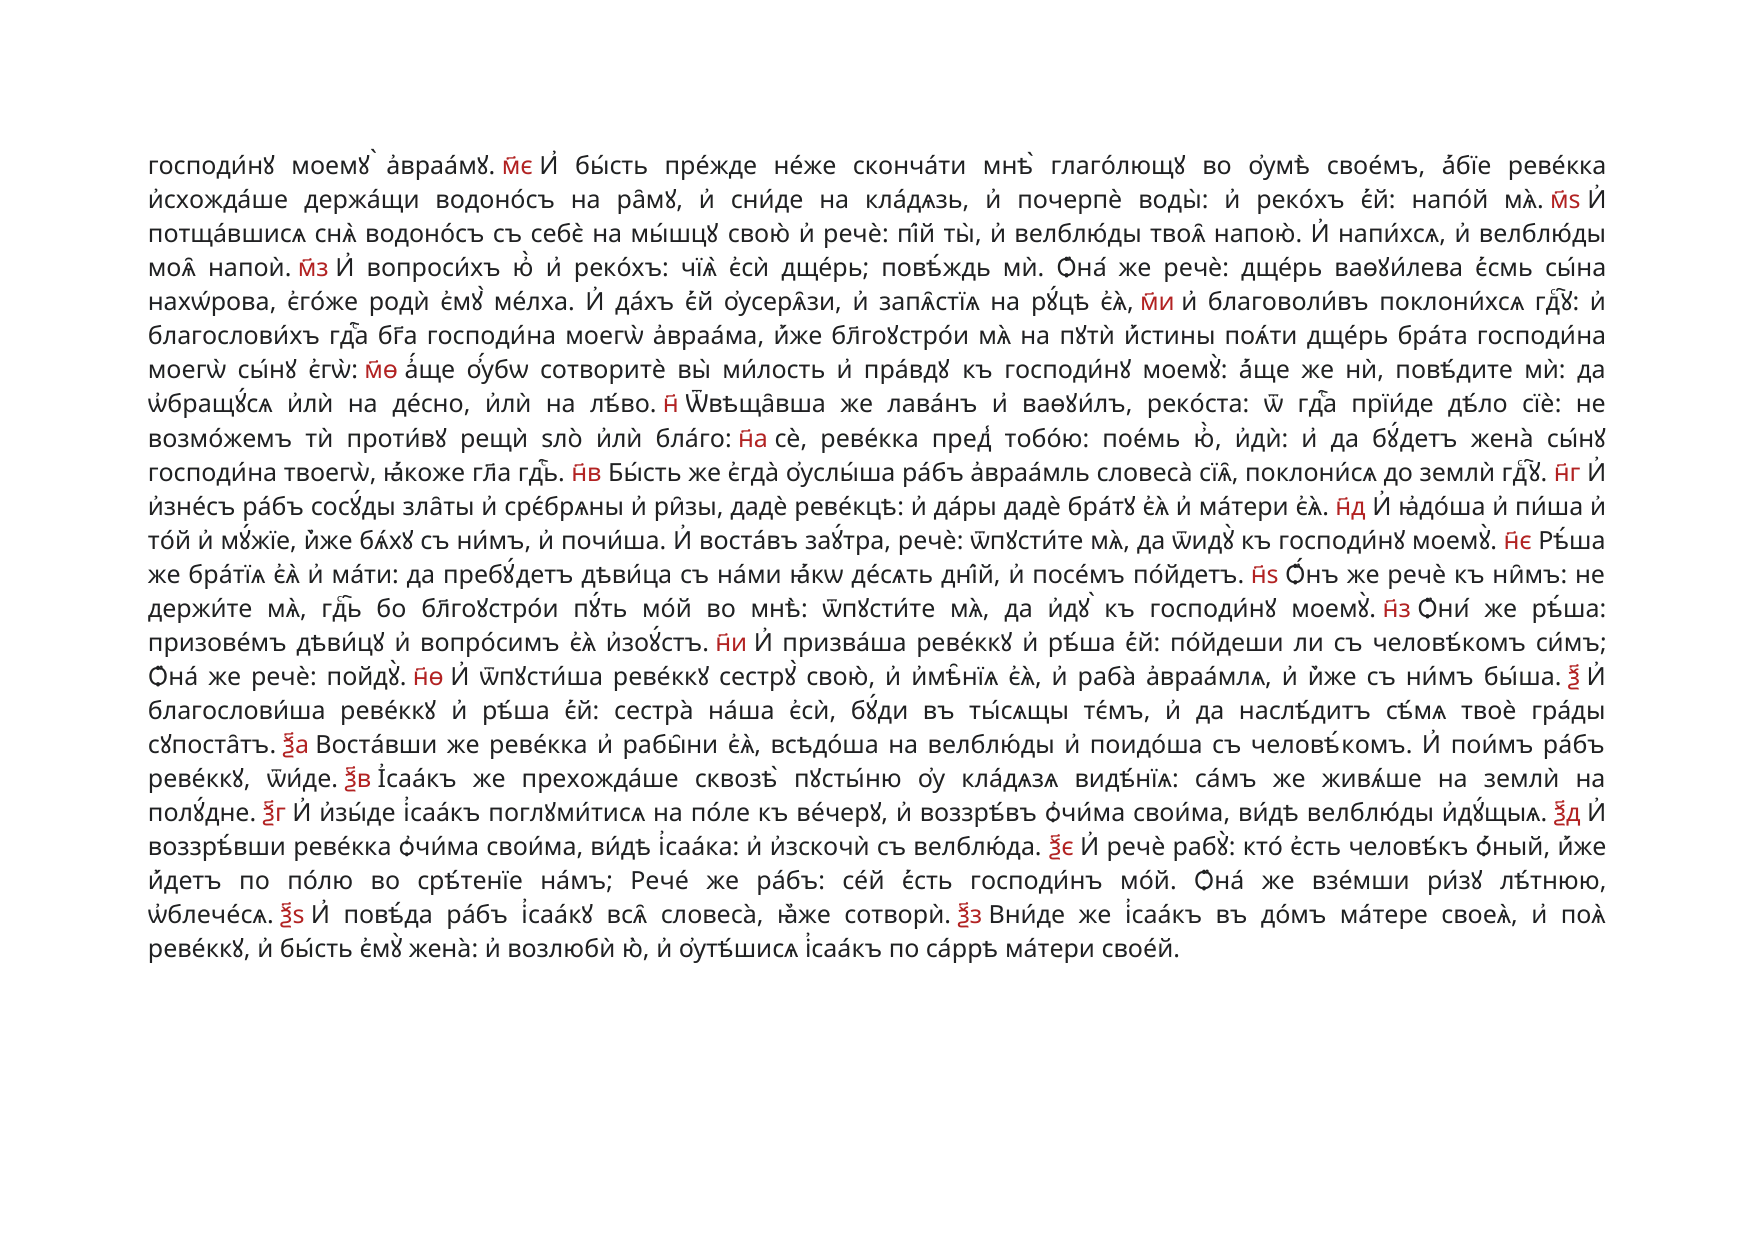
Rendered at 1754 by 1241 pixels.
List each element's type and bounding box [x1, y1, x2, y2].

text [148, 148, 1606, 965]
